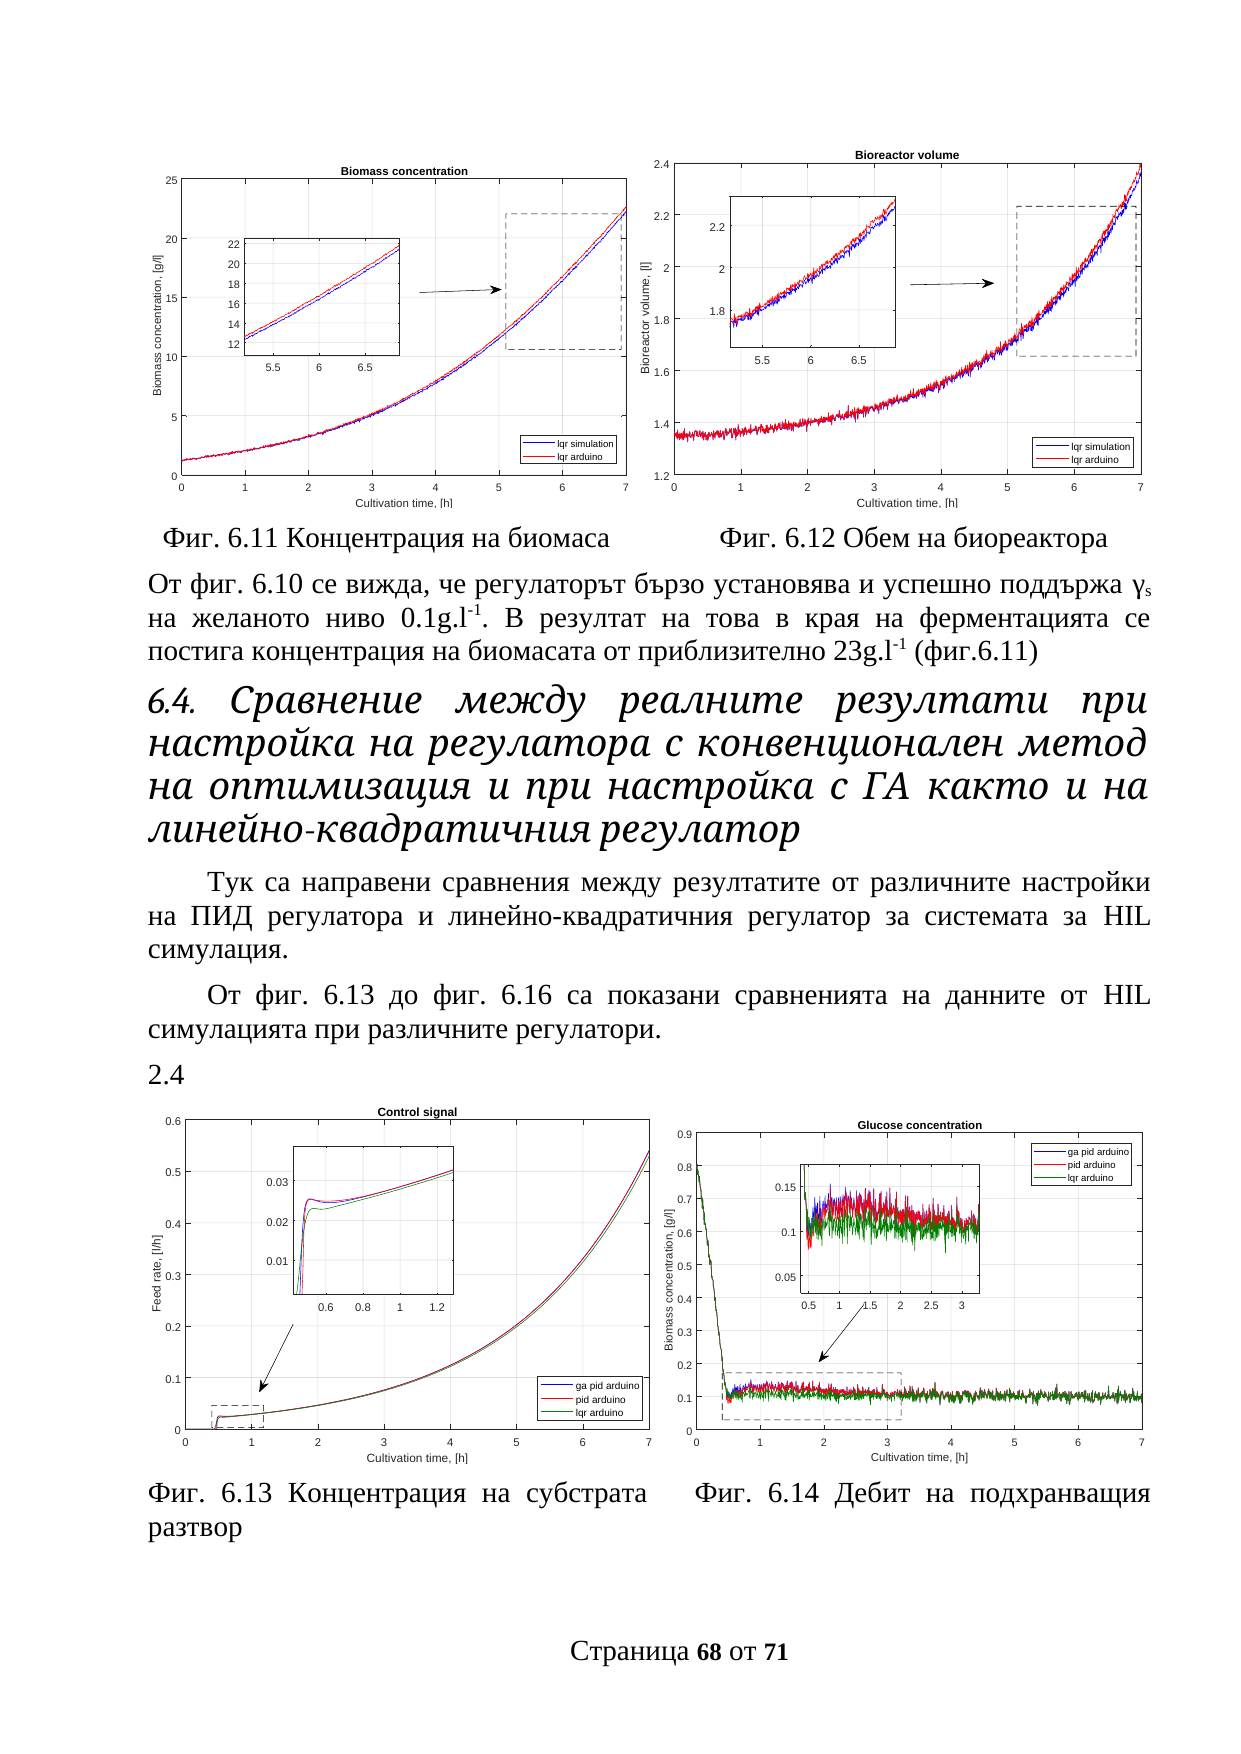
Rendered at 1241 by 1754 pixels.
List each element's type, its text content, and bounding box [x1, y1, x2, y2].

text Тук са направени сравнения между резултатите от различните настройки на ПИД регулатора и линейно-квадратичния регулатор за системата за HIL симулация. [148, 864, 1152, 965]
text Фиг. 6.11 Концентрация на биомаса Фиг. 6.12 Обем на биореактора [148, 520, 1152, 554]
text Фиг. 6.13 Концентрация на субстрата Фиг. 6.14 Дебит на подхранващия разтвор [148, 1476, 1152, 1543]
subtitle 6.4. Сравнение между реалните резултати при настройка на регулатора с конвенционален метод на оптимизация и при настройка с ГА както и на линейно-квадратичния регулатор [148, 679, 1152, 852]
text 2.4 [148, 1057, 1152, 1091]
text От фиг. 6.13 до фиг. 6.16 са показани сравненията на данните от HIL симулацията при различните регулатори. [148, 977, 1152, 1044]
text От фиг. 6.10 се вижда, че регулаторът бързо установява и успешно поддържа γs на желаното ниво 0.1g.l-1. В резултат на това в края на ферментацията се постига концентрация на биомасата от приблизително 23g.l-1 (фиг.6.11) [148, 566, 1152, 667]
